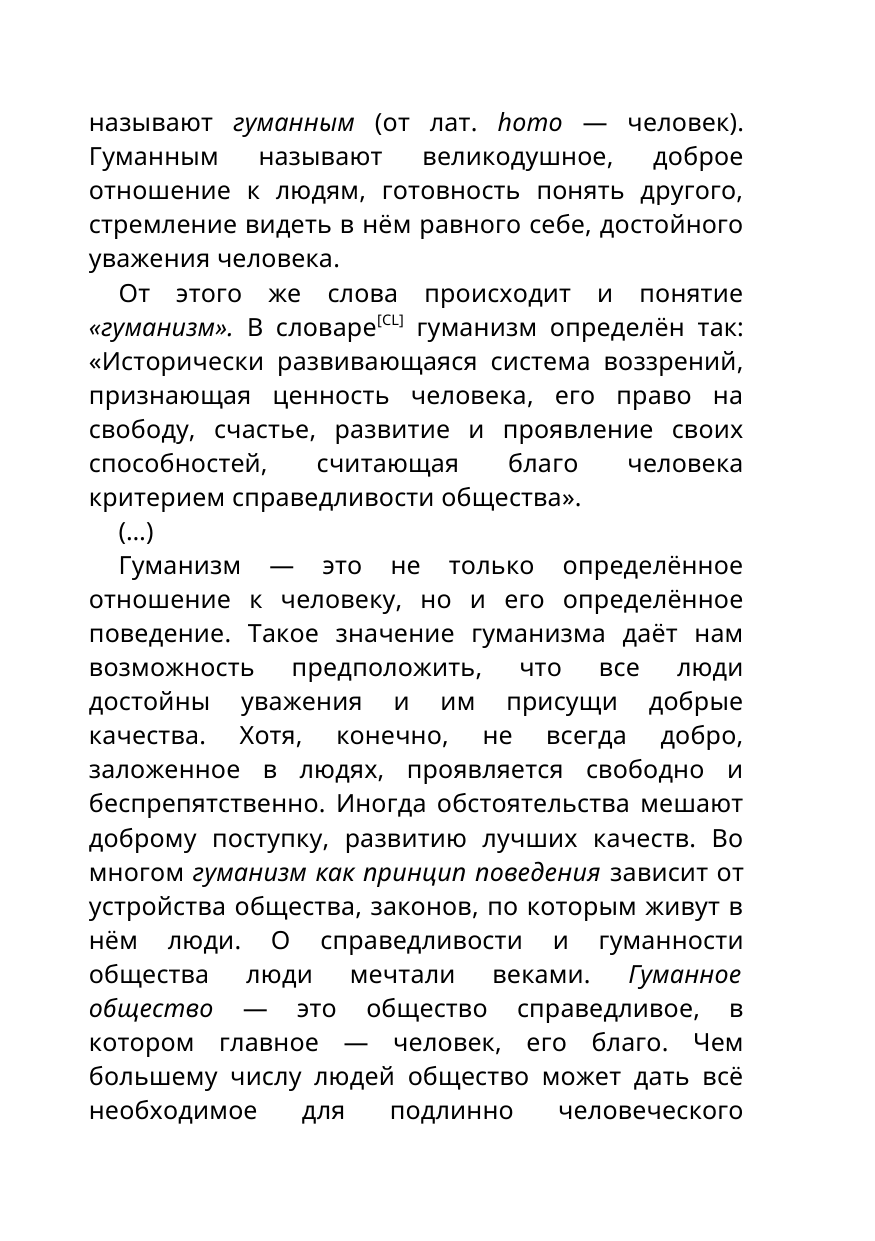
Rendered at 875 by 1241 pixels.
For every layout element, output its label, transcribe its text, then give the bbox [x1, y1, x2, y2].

text От этого же слова происходит и понятие «гуманизм». В словаре[CL] гуманизм определён так: «Исторически развивающаяся система воззрений, признающая ценность человека, его право на свободу, счастье, развитие и проявление своих способностей, считающая благо человека критерием справедливости общества». [89, 275, 744, 514]
text (…) [89, 514, 744, 548]
